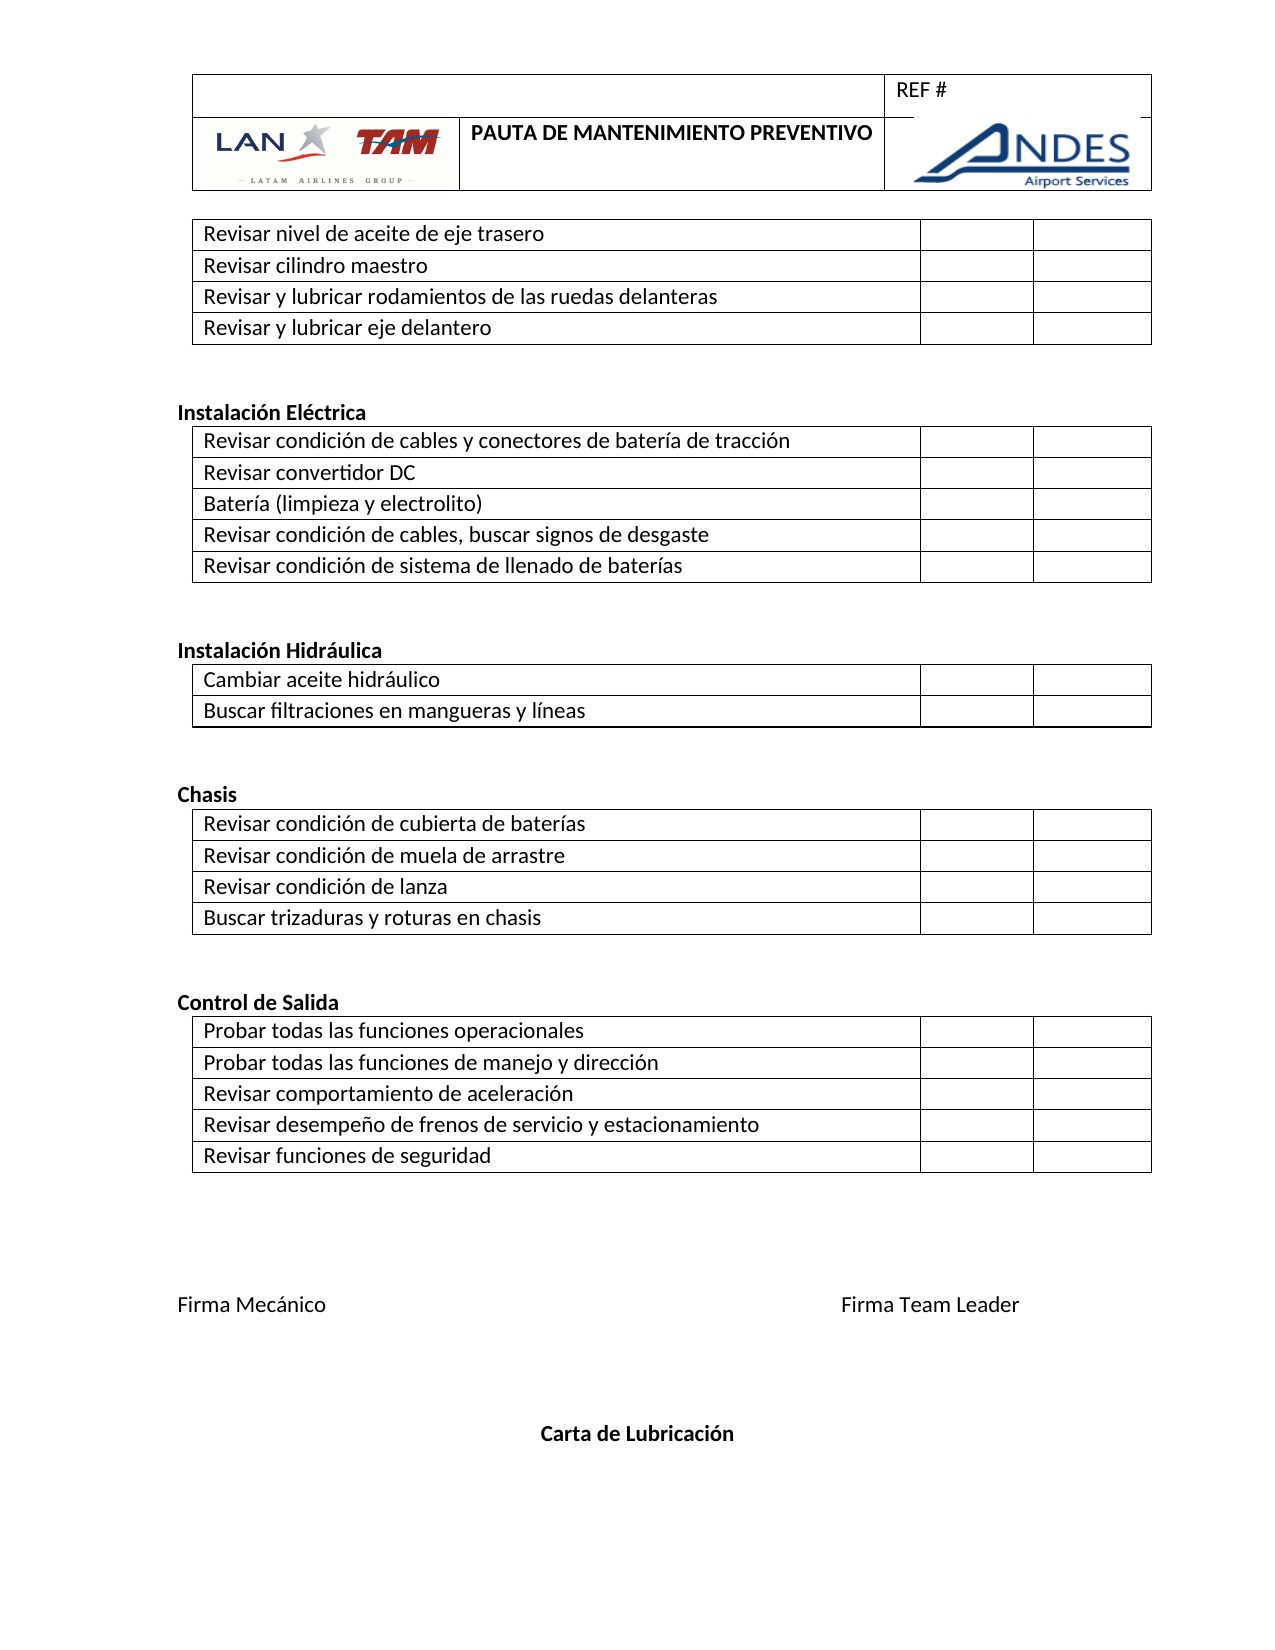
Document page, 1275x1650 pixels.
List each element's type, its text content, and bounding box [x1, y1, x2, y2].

table_cell [1034, 1110, 1151, 1141]
table_cell Batería (limpieza y electrolito) [193, 489, 920, 519]
table_header [921, 665, 1033, 695]
table_cell [1034, 282, 1151, 312]
text Chasis [177, 781, 1098, 808]
text Instalación Hidráulica [177, 636, 1098, 664]
table_cell [1034, 489, 1151, 519]
table_cell [1034, 552, 1151, 582]
table_header [1034, 427, 1151, 457]
text Control de Salida [177, 988, 1098, 1016]
table_cell Revisar convertidor DC [193, 458, 920, 488]
table_cell Revisar funciones de seguridad [193, 1142, 920, 1172]
table_cell Revisar y lubricar rodamientos de las ruedas delanteras [193, 282, 920, 312]
table_cell [921, 872, 1033, 902]
table_cell [1034, 841, 1151, 871]
table_header [921, 427, 1033, 457]
table_cell [1034, 696, 1151, 726]
table_header Revisar condición de cubierta de baterías [193, 810, 920, 840]
table_cell [921, 220, 1033, 250]
table_cell [921, 520, 1033, 551]
table_cell [921, 489, 1033, 519]
table_header [1034, 665, 1151, 695]
table_cell Probar todas las funciones de manejo y dirección [193, 1048, 920, 1078]
table_cell [921, 1142, 1033, 1172]
picture [204, 118, 454, 190]
text Instalación Eléctrica [177, 398, 1098, 426]
table_cell [921, 313, 1033, 343]
table_cell [1034, 872, 1151, 902]
table_cell Revisar y lubricar eje delantero [193, 313, 920, 343]
table_cell [1034, 903, 1151, 933]
text Firma Mecánico Firma Team Leader [177, 1290, 1098, 1318]
table_header [921, 810, 1033, 840]
table_header Probar todas las funciones operacionales [193, 1017, 920, 1047]
table_cell [921, 552, 1033, 582]
table_cell Revisar condición de sistema de llenado de baterías [193, 552, 920, 582]
table_cell [1034, 251, 1151, 281]
table_cell [921, 903, 1033, 933]
table_cell Buscar trizaduras y roturas en chasis [193, 903, 920, 933]
table_cell [921, 1110, 1033, 1141]
table_cell [1034, 458, 1151, 488]
picture [204, 191, 454, 195]
table_cell [921, 251, 1033, 281]
table_header Revisar condición de cables y conectores de batería de tracción [193, 427, 920, 457]
table_cell [1034, 313, 1151, 343]
table_cell [921, 1048, 1033, 1078]
table_header [1034, 1017, 1151, 1047]
table_cell [1034, 220, 1151, 250]
text Carta de Lubricación [177, 1419, 1098, 1447]
table_header [1034, 810, 1151, 840]
table_cell Revisar condición de muela de arrastre [193, 841, 920, 871]
picture [913, 117, 1141, 190]
table_cell [921, 841, 1033, 871]
table_cell Revisar condición de cables, buscar signos de desgaste [193, 520, 920, 551]
table_cell [1034, 1142, 1151, 1172]
table_cell [1034, 1079, 1151, 1109]
table_cell Revisar cilindro maestro [193, 251, 920, 281]
table_cell [1034, 1048, 1151, 1078]
table_header [921, 1017, 1033, 1047]
table_cell Revisar condición de lanza [193, 872, 920, 902]
table_cell [921, 696, 1033, 726]
table_cell [921, 1079, 1033, 1109]
table_cell [921, 282, 1033, 312]
table_cell Revisar nivel de aceite de eje trasero [193, 220, 920, 250]
table_cell Revisar desempeño de frenos de servicio y estacionamiento [193, 1110, 920, 1141]
table_header Cambiar aceite hidráulico [193, 665, 920, 695]
table_cell [1034, 520, 1151, 551]
table_cell Buscar filtraciones en mangueras y líneas [193, 696, 920, 726]
table_cell Revisar comportamiento de aceleración [193, 1079, 920, 1109]
table_cell [921, 458, 1033, 488]
